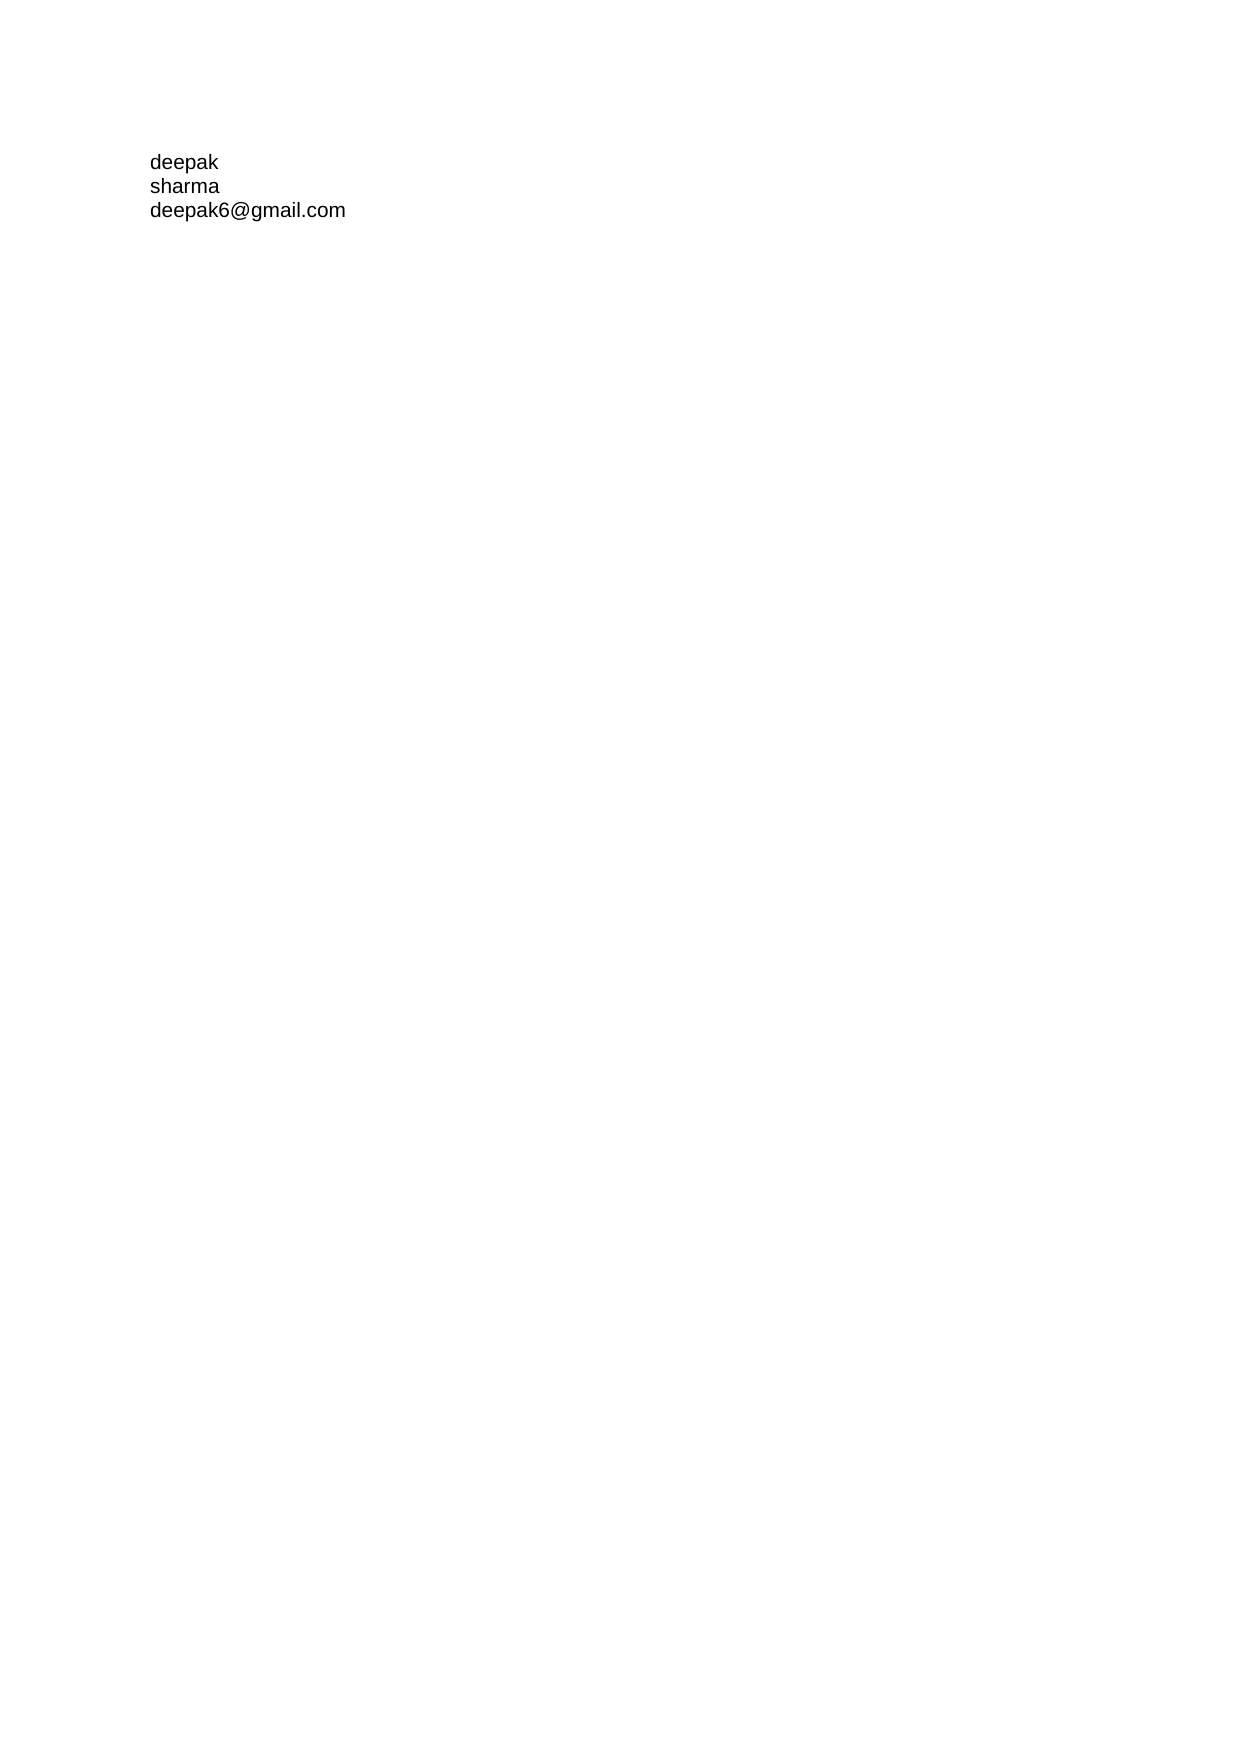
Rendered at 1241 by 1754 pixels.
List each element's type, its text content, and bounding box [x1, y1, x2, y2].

text deepak [150, 150, 1090, 174]
text sharma [150, 174, 1090, 198]
text deepak6@gmail.com [150, 198, 1090, 222]
